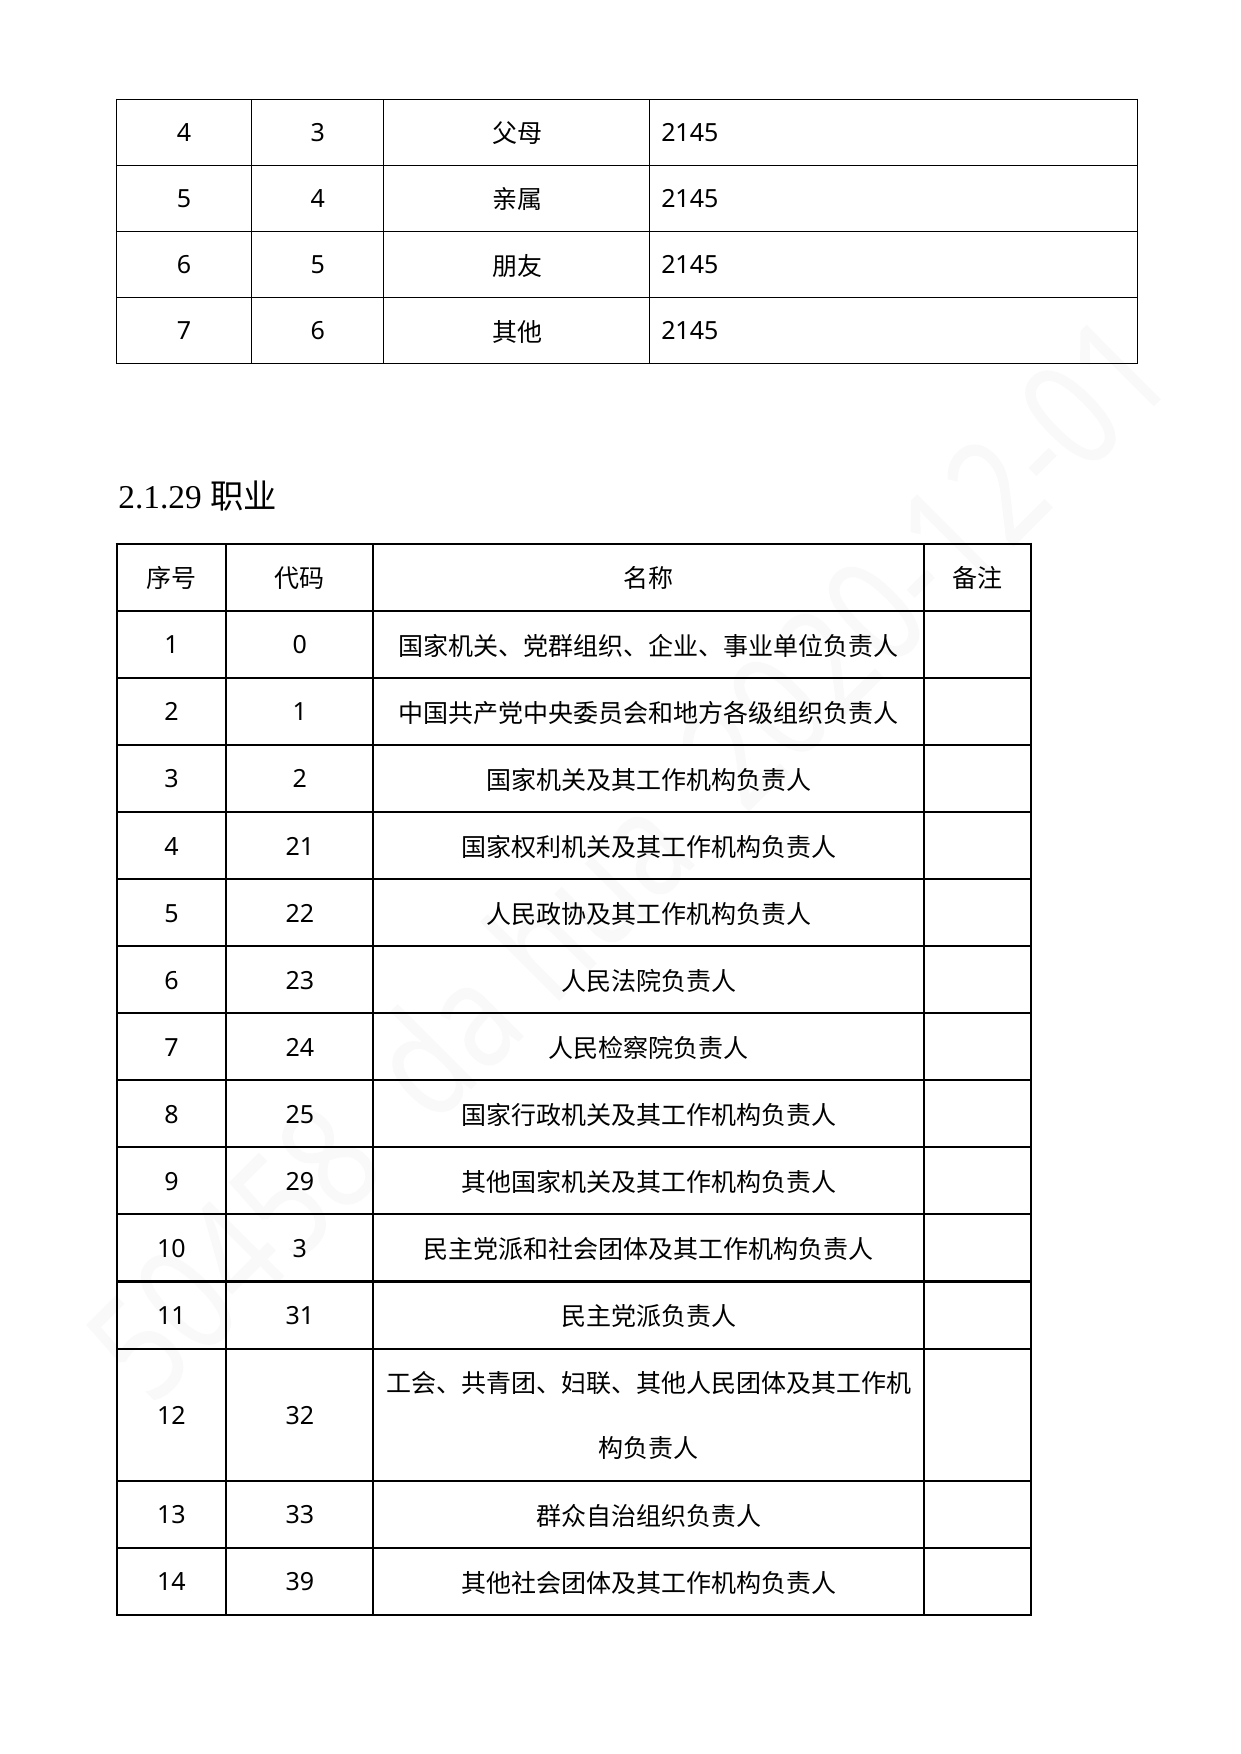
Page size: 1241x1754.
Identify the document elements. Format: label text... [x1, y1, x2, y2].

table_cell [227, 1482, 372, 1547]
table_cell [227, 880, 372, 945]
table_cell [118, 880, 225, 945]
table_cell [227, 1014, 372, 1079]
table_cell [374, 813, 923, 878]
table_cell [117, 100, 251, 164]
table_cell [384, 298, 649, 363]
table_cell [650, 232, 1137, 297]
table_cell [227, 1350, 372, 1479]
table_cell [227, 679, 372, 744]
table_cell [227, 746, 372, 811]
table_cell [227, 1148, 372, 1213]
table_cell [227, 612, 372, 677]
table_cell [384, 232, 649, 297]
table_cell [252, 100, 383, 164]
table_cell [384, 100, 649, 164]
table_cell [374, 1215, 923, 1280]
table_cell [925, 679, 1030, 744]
subtitle 职业 [118, 461, 1122, 526]
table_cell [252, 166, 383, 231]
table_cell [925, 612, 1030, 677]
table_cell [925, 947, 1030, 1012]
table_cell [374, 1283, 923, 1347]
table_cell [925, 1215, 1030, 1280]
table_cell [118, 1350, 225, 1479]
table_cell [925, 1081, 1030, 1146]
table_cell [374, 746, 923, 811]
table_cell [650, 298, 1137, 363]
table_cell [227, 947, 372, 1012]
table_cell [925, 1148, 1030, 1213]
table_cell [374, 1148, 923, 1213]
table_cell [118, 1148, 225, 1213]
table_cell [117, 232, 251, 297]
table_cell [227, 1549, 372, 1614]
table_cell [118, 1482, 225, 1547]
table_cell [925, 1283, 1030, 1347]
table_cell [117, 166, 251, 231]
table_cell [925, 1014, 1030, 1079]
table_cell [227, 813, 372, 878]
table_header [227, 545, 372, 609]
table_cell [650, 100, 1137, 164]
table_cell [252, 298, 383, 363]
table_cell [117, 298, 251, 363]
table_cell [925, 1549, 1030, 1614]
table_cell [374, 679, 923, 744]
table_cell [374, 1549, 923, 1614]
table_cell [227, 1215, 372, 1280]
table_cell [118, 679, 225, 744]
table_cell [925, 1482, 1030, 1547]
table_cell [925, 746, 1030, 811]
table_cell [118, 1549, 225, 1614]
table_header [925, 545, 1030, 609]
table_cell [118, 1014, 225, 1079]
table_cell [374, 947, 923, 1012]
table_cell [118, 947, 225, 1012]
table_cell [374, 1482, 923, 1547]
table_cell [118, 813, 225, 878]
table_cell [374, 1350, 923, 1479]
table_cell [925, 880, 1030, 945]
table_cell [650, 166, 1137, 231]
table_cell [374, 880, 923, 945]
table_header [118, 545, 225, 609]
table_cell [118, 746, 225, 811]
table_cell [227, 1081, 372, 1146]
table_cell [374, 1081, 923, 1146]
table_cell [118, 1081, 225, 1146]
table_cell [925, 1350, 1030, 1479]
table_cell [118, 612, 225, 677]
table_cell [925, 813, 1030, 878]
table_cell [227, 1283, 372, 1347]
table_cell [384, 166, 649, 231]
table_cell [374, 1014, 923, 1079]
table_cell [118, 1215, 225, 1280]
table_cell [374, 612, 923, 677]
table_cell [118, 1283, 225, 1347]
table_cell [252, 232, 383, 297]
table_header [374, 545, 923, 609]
